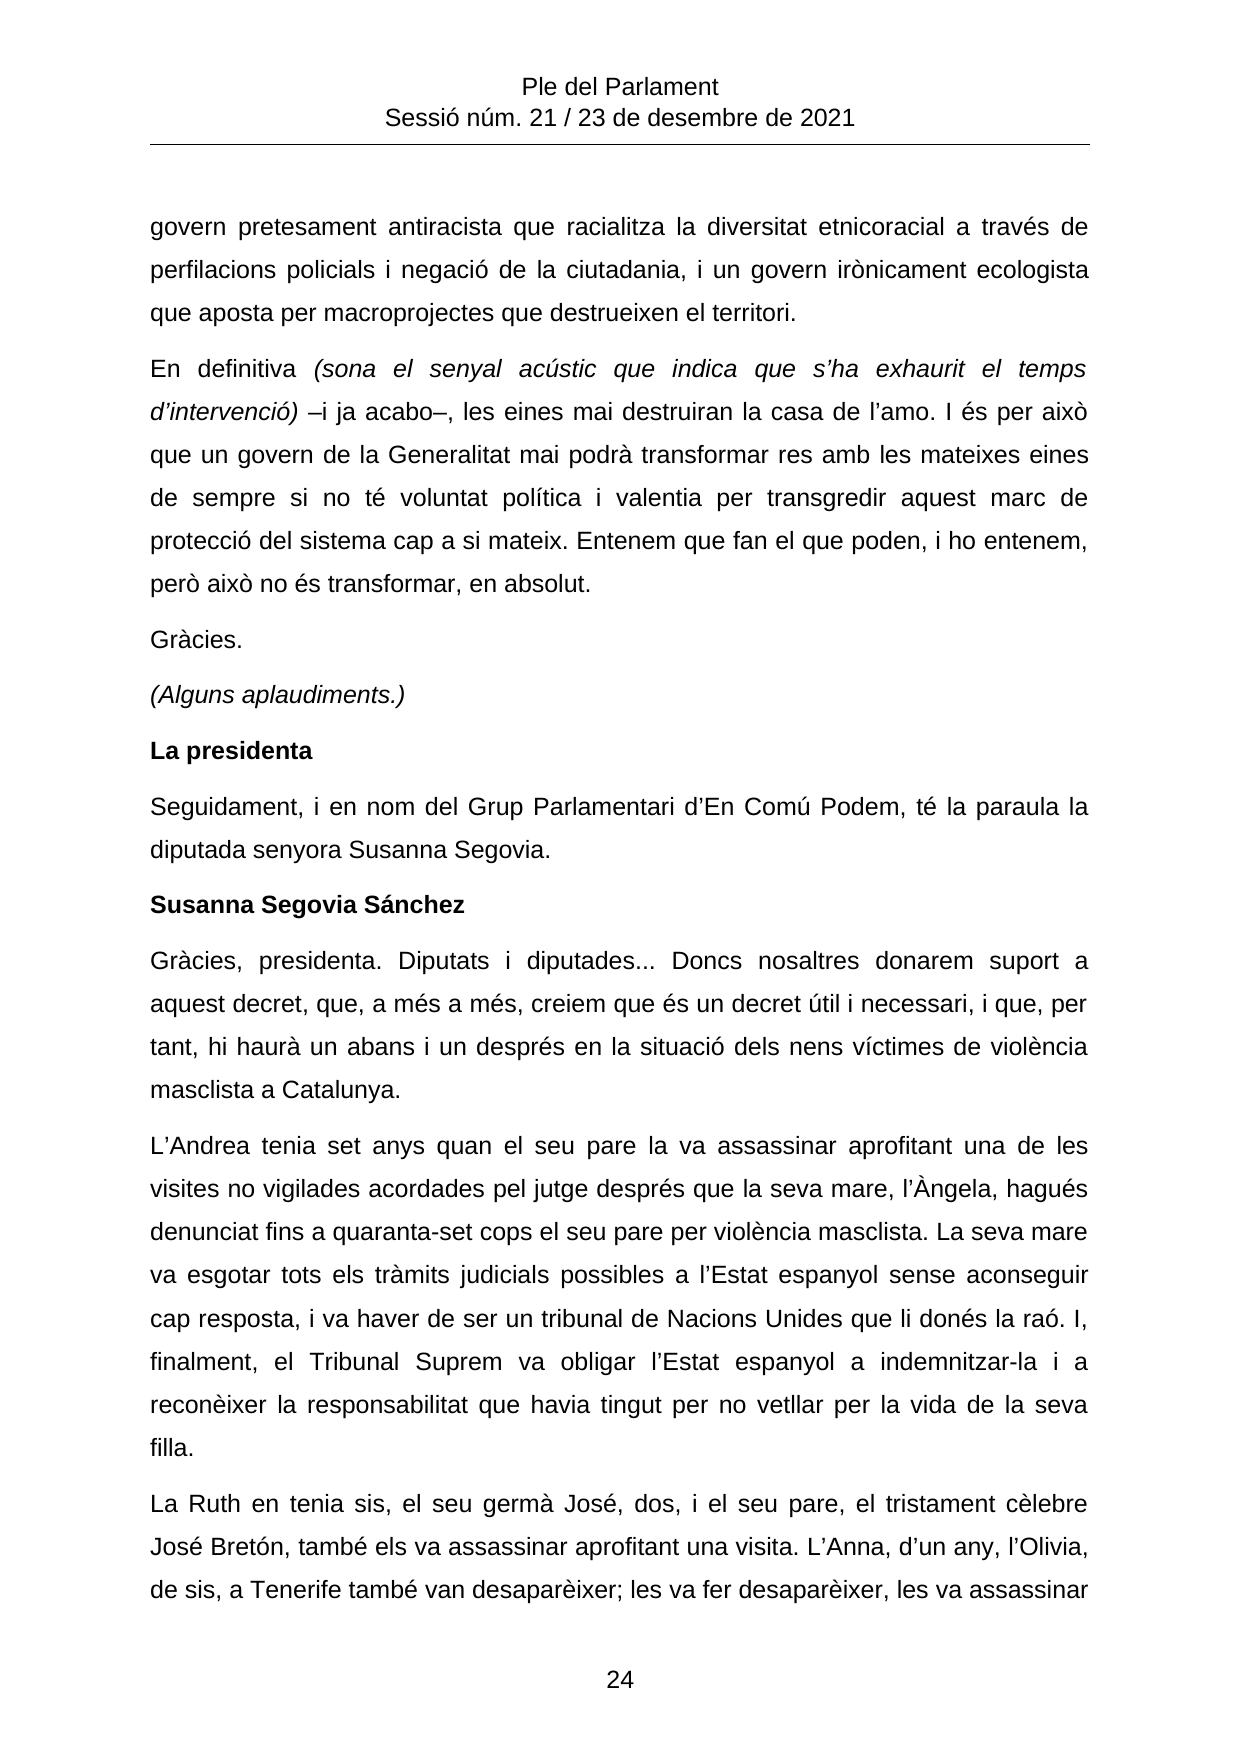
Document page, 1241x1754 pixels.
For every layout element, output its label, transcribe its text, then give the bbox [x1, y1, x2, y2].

text L’Andrea tenia set anys quan el seu pare la va assassinar aprofitant una de les visites no vigilades acordades pel jutge després que la seva mare, l’Àngela, hagués denunciat fins a quaranta-set cops el seu pare per violència masclista. La seva mare va esgotar tots els tràmits judicials possibles a l’Estat espanyol sense aconseguir cap resposta, i va haver de ser un tribunal de Nacions Unides que li donés la raó. I, finalment, el Tribunal Suprem va obligar l’Estat espanyol a indemnitzar-la i a reconèixer la responsabilitat que havia tingut per no vetllar per la vida de la seva filla. [150, 1131, 1090, 1462]
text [150, 212, 1090, 327]
text Gràcies, presidenta. Diputats i diputades... Doncs nosaltres donarem suport a aquest decret, que, a més a més, creiem que és un decret útil i necessari, i que, per tant, hi haurà un abans i un després en la situació dels nens víctimes de violència masclista a Catalunya. [150, 946, 1090, 1104]
text Seguidament, i en nom del Grup Parlamentari d’En Comú Podem, té la paraula la diputada senyora Susanna Segovia. [150, 792, 1090, 864]
text La presidenta [150, 736, 1090, 765]
text Gràcies. [150, 625, 1090, 654]
text Susanna Segovia Sánchez [150, 891, 1090, 919]
text (Alguns aplaudiments.) [150, 681, 1090, 709]
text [150, 1489, 1090, 1604]
text En definitiva (sona el senyal acústic que indica que s’ha exhaurit el temps d’intervenció) –i ja acabo–, les eines mai destruiran la casa de l’amo. I és per això que un govern de la Generalitat mai podrà transformar res amb les mateixes eines de sempre si no té voluntat política i valentia per transgredir aquest marc de protecció del sistema cap a si mateix. Entenem que fan el que poden, i ho entenem, però això no és transformar, en absolut. [150, 354, 1090, 598]
